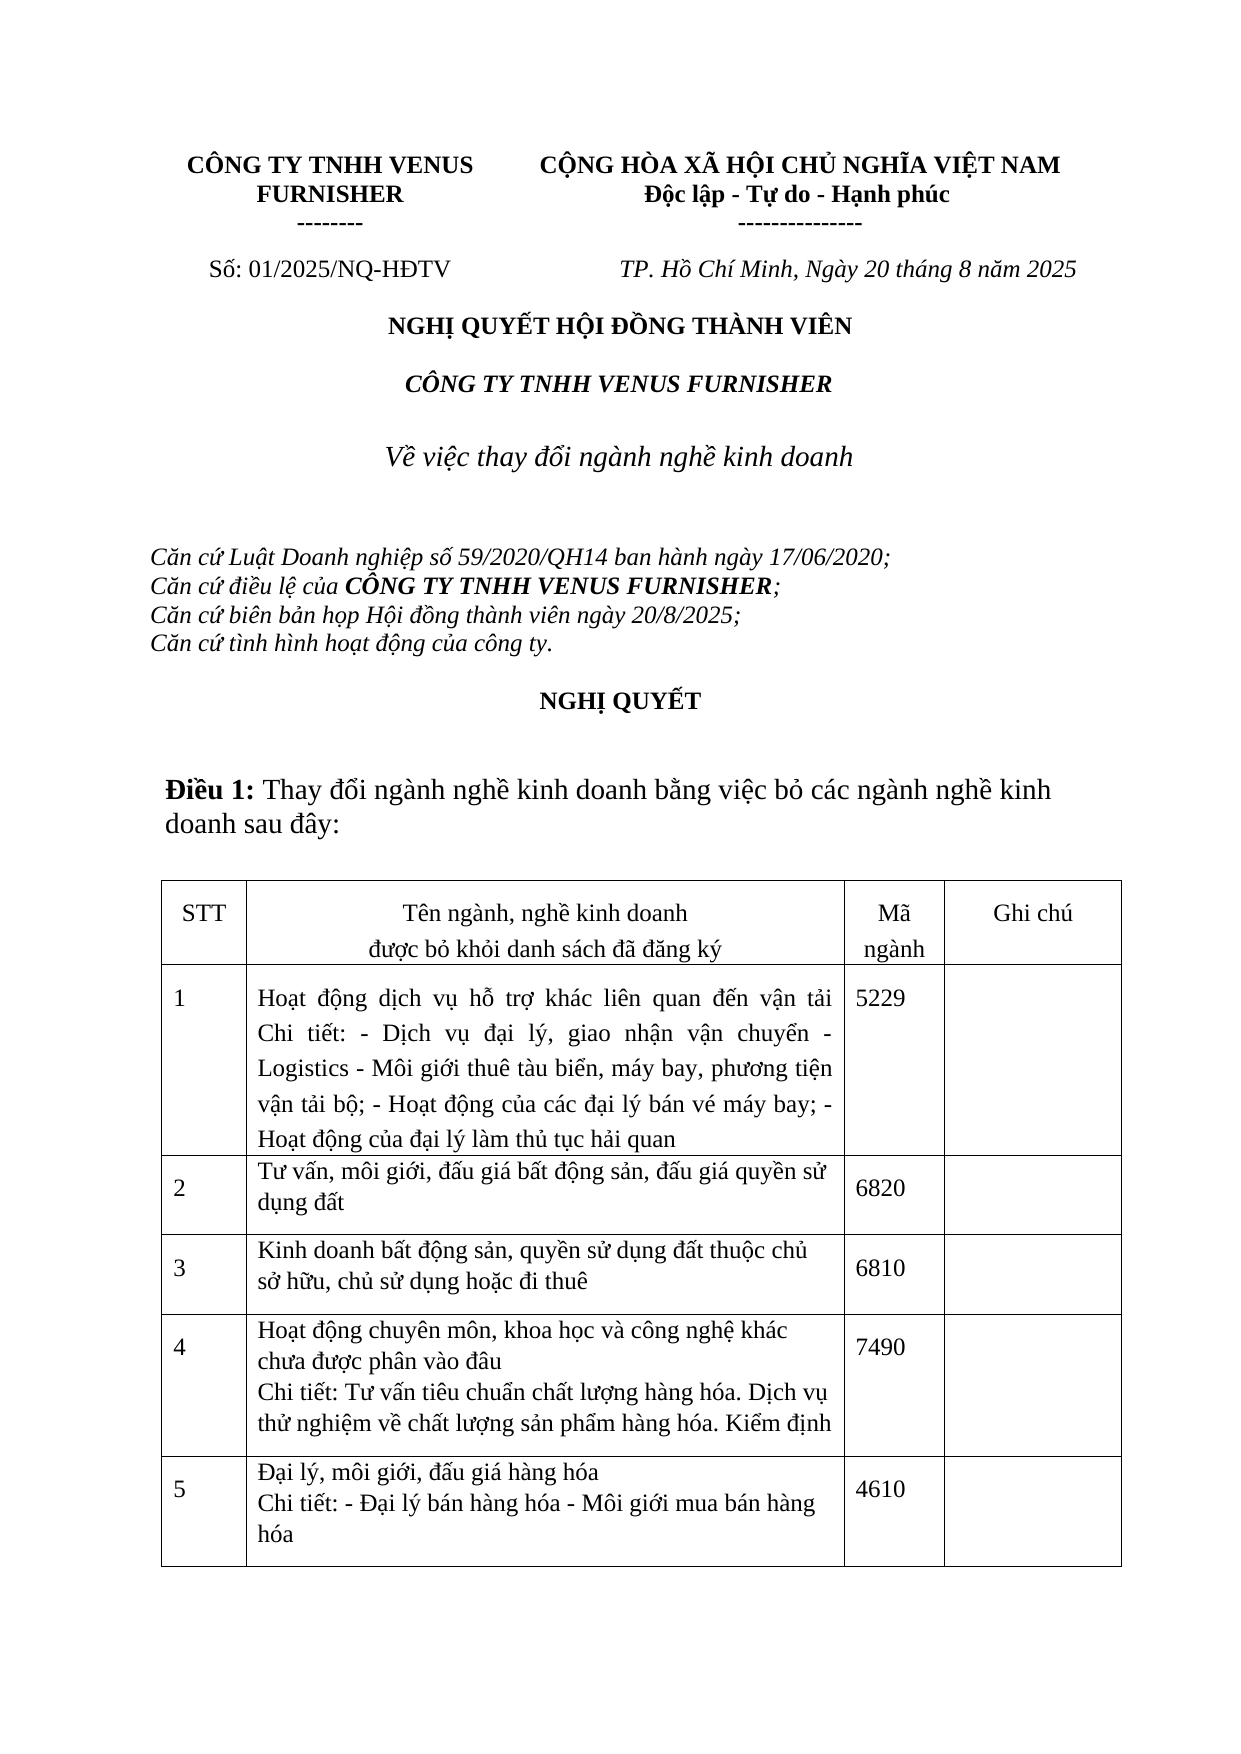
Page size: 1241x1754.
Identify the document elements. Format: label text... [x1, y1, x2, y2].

table_cell TP. Hồ Chí Minh, Ngày 20 tháng 8 năm 2025 [510, 254, 1090, 282]
table_cell 2 [162, 1156, 246, 1234]
table_cell [945, 1156, 1121, 1234]
table_cell 4610 [845, 1457, 944, 1566]
table_cell Số: 01/2025/NQ-HĐTV [150, 254, 510, 282]
text Căn cứ biên bản họp Hội đồng thành viên ngày 20/8/2025; [150, 600, 1090, 628]
table_header CỘNG HÒA XÃ HỘI CHỦ NGHĨA VIỆT NAM Độc lập - Tự do - Hạnh phúc --------------- [510, 150, 1090, 254]
table_cell [945, 965, 1121, 1155]
text NGHỊ QUYẾT HỘI ĐỒNG THÀNH VIÊN [150, 311, 1090, 340]
table_cell Kinh doanh bất động sản, quyền sử dụng đất thuộc chủ sở hữu, chủ sử dụng hoặc đi thuê [247, 1235, 844, 1314]
table_header CÔNG TY TNHH VENUS FURNISHER -------- [150, 150, 510, 254]
table_cell 1 [162, 965, 246, 1155]
table_cell 4 [162, 1315, 246, 1456]
table_cell Tư vấn, môi giới, đấu giá bất động sản, đấu giá quyền sử dụng đất [247, 1156, 844, 1234]
table_header Ghi chú [945, 881, 1121, 964]
table_cell 3 [162, 1235, 246, 1314]
text Về việc thay đổi ngành nghề kinh doanh [150, 410, 1090, 472]
table_cell 6820 [845, 1156, 944, 1234]
table_cell Hoạt động dịch vụ hỗ trợ khác liên quan đến vận tải Chi tiết: - Dịch vụ đại lý, giao nhận vận chuyển - Logistics - Môi giới thuê tàu biển, máy bay, phương tiện vận tải bộ; - Hoạt động của các đại lý bán vé máy bay; - Hoạt động của đại lý làm thủ tục hải quan [247, 965, 844, 1155]
table_header Mã ngành [845, 881, 944, 964]
table_cell [945, 1235, 1121, 1314]
text Căn cứ Luật Doanh nghiệp số 59/2020/QH14 ban hành ngày 17/06/2020; [150, 542, 1090, 571]
table_cell 6810 [845, 1235, 944, 1314]
table_header Tên ngành, nghề kinh doanh được bỏ khỏi danh sách đã đăng ký [247, 881, 844, 964]
table_cell 5229 [845, 965, 944, 1155]
table_cell [945, 1315, 1121, 1456]
table_header STT [162, 881, 246, 964]
table_cell Đại lý, môi giới, đấu giá hàng hóa Chi tiết: - Đại lý bán hàng hóa - Môi giới mua bán hàng hóa [247, 1457, 844, 1566]
text Điều 1: Thay đổi ngành nghề kinh doanh bằng việc bỏ các ngành nghề kinh doanh sau đây: [165, 772, 1090, 867]
text CÔNG TY TNHH VENUS FURNISHER [150, 369, 1090, 397]
text NGHỊ QUYẾT [150, 686, 1090, 715]
table_cell 5 [162, 1457, 246, 1566]
text Căn cứ tình hình hoạt động của công ty. [150, 628, 1090, 657]
table_cell [945, 1457, 1121, 1566]
table_cell 7490 [845, 1315, 944, 1456]
text Căn cứ điều lệ của CÔNG TY TNHH VENUS FURNISHER; [150, 571, 1090, 600]
